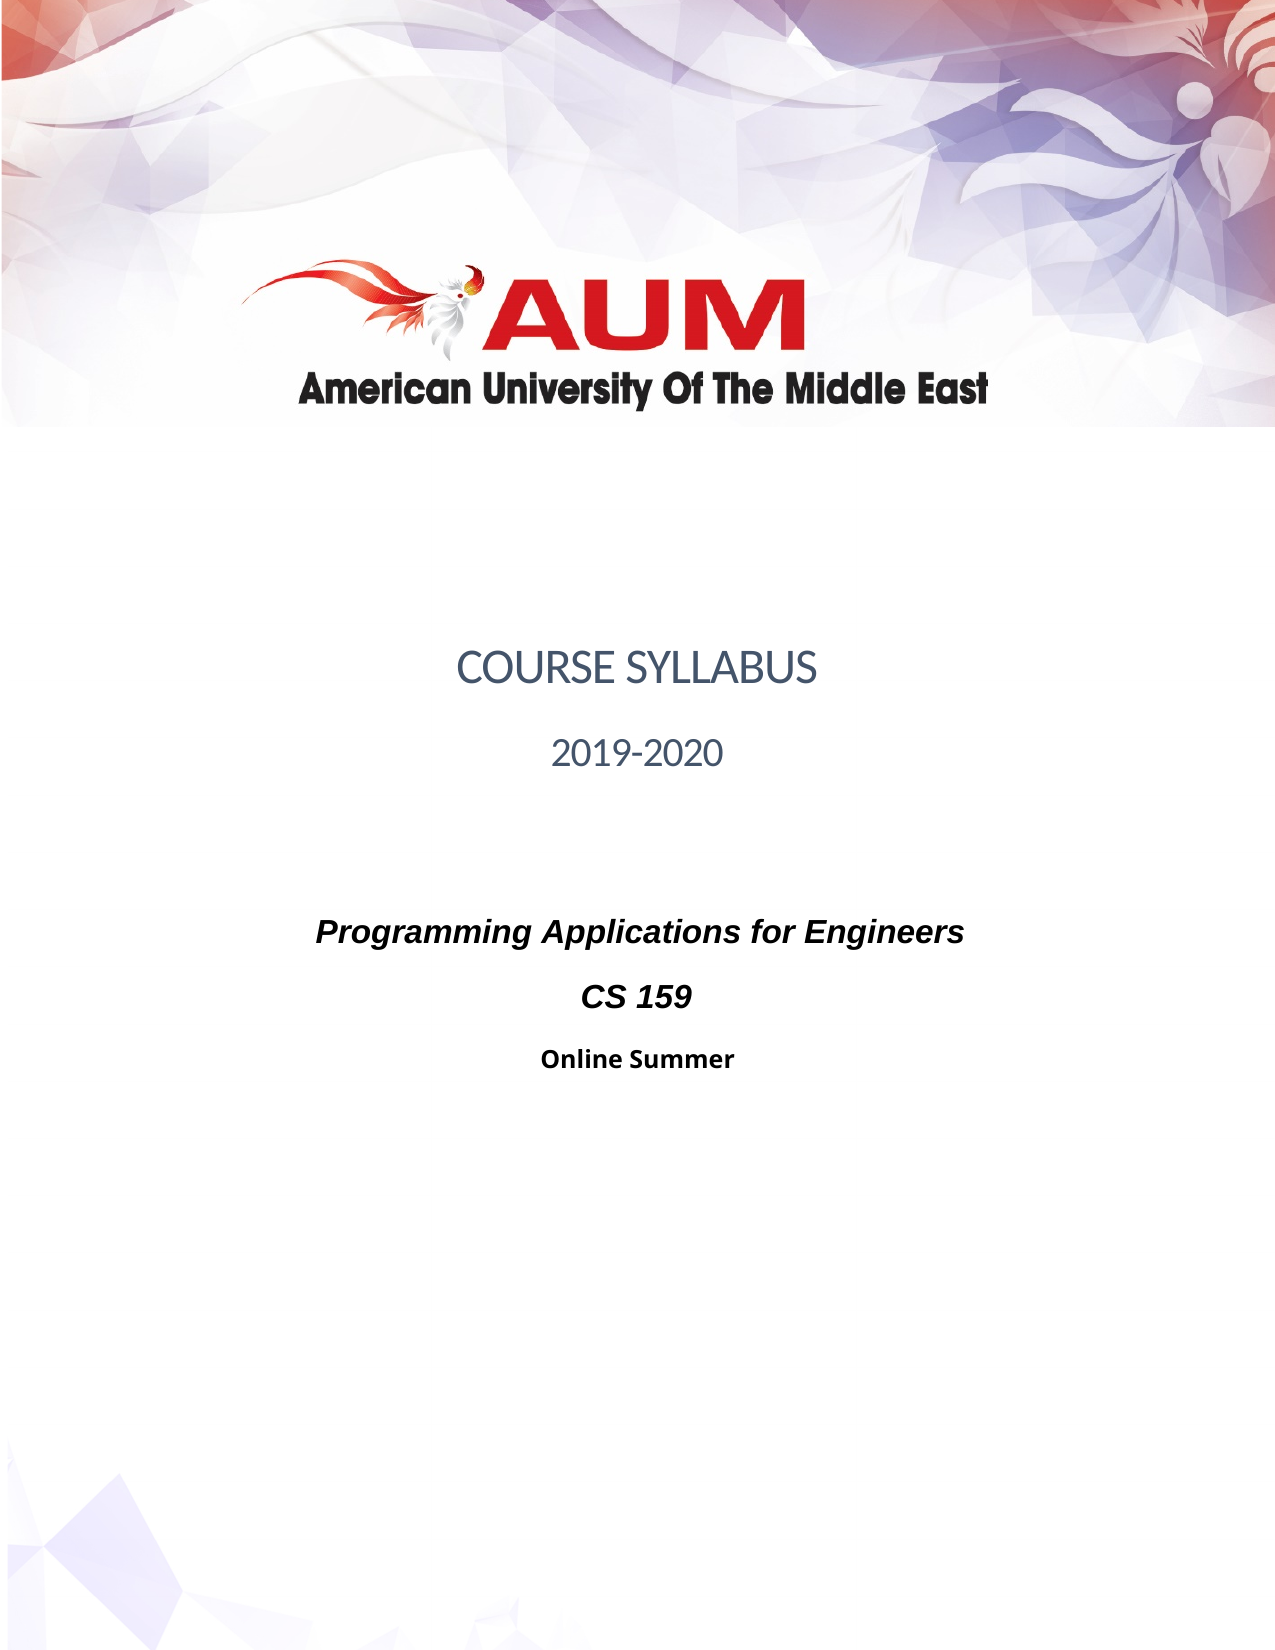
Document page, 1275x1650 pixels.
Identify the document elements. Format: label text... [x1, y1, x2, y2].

title 2019-2020 [150, 726, 1125, 777]
picture [1, 0, 1275, 1650]
title COURSE SYLLABUS [150, 635, 1125, 696]
text Programming Applications for Engineers [150, 912, 1125, 950]
text CS 159 [150, 977, 1125, 1015]
text Online Summer [150, 1042, 1125, 1076]
